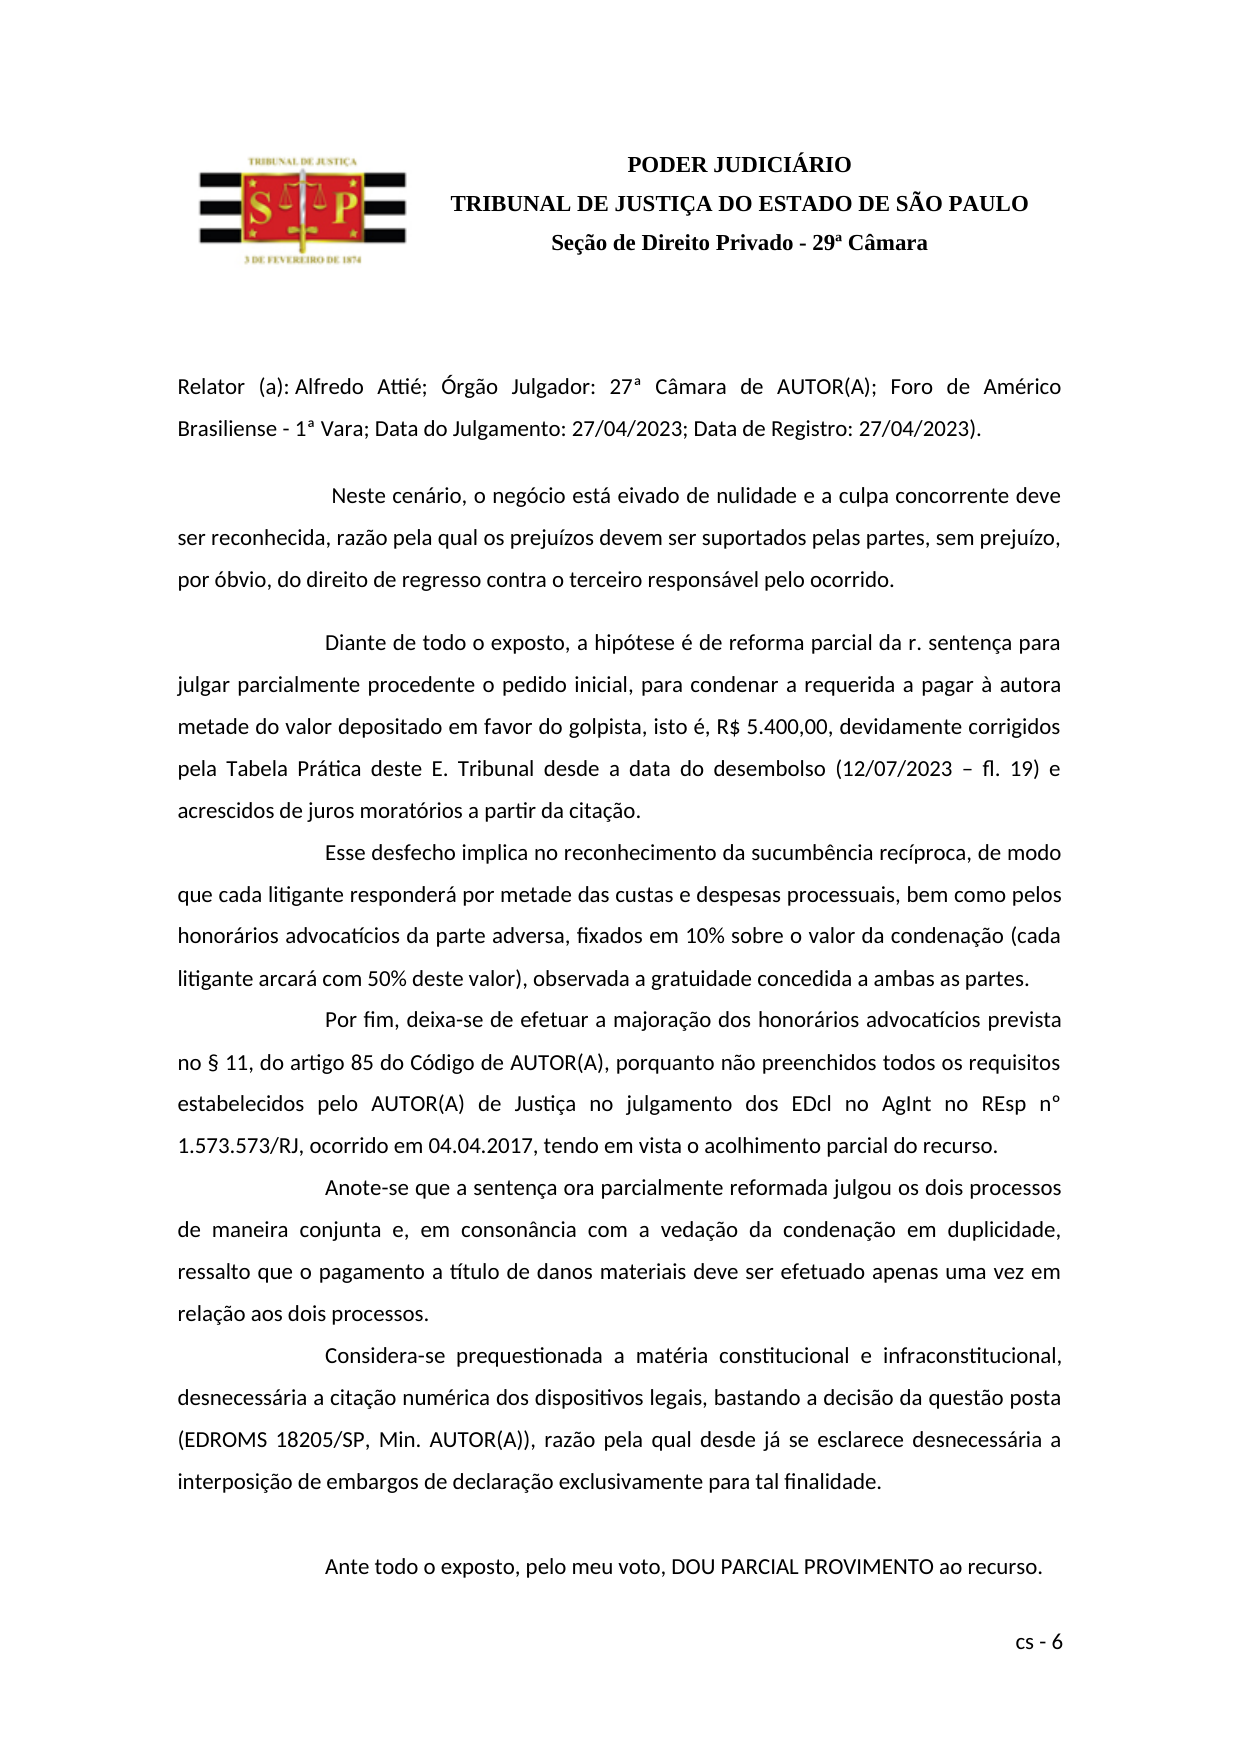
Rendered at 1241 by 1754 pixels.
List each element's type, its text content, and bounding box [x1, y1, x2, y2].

text Considera-se prequestionada a matéria constitucional e infraconstitucional, desnecessária a citação numérica dos dispositivos legais, bastando a decisão da questão posta (EDROMS 18205/SP, Min. AUTOR(A)), razão pela qual desde já se esclarece desnecessária a interposição de embargos de declaração exclusivamente para tal finalidade. [177, 1341, 1063, 1495]
text Por fim, deixa-se de efetuar a majoração dos honorários advocatícios prevista no § 11, do artigo 85 do Código de AUTOR(A), porquanto não preenchidos todos os requisitos estabelecidos pelo AUTOR(A) de Justiça no julgamento dos EDcl no AgInt no REsp nº 1.573.573/RJ, ocorrido em 04.04.2017, tendo em vista o acolhimento parcial do recurso. [177, 1006, 1063, 1159]
text Diante de todo o exposto, a hipótese é de reforma parcial da r. sentença para julgar parcialmente procedente o pedido inicial, para condenar a requerida a pagar à autora metade do valor depositado em favor do golpista, isto é, R$ 5.400,00, devidamente corrigidos pela Tabela Prática deste E. Tribunal desde a data do desembolso (12/07/2023 – fl. 19) e acrescidos de juros moratórios a partir da citação. [177, 628, 1063, 824]
text Esse desfecho implica no reconhecimento da sucumbência recíproca, de modo que cada litigante responderá por metade das custas e despesas processuais, bem como pelos honorários advocatícios da parte adversa, fixados em 10% sobre o valor da condenação (cada litigante arcará com 50% deste valor), observada a gratuidade concedida a ambas as partes. [177, 838, 1063, 992]
picture [185, 143, 421, 279]
text Ante todo o exposto, pelo meu voto, DOU PARCIAL PROVIMENTO ao recurso. [177, 1552, 1063, 1581]
text Anote-se que a sentença ora parcialmente reformada julgou os dois processos de maneira conjunta e, em consonância com a vedação da condenação em duplicidade, ressalto que o pagamento a título de danos materiais deve ser efetuado apenas uma vez em relação aos dois processos. [177, 1173, 1063, 1327]
text Neste cenário, o negócio está eivado de nulidade e a culpa concorrente deve ser reconhecida, razão pela qual os prejuízos devem ser suportados pelas partes, sem prejuízo, por óbvio, do direito de regresso contra o terceiro responsável pelo ocorrido. [177, 481, 1063, 593]
